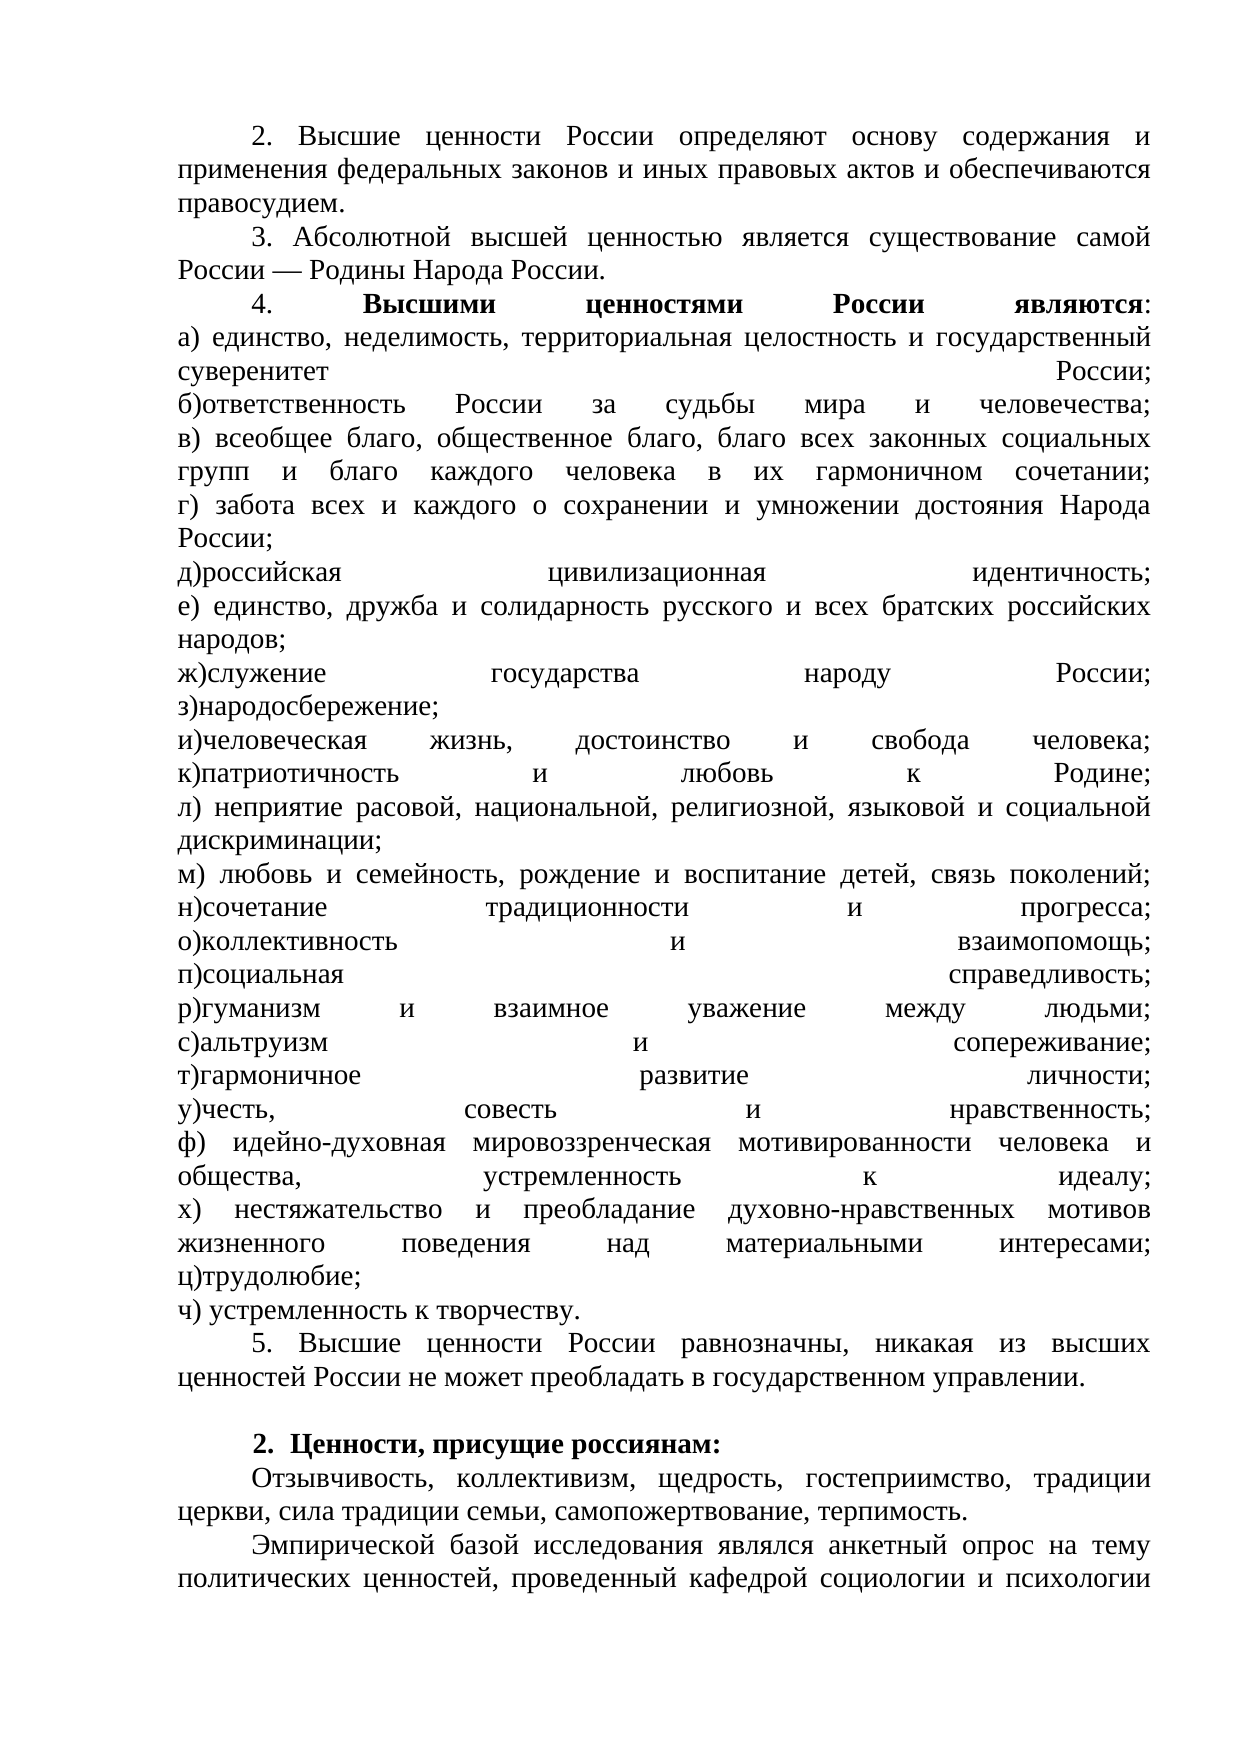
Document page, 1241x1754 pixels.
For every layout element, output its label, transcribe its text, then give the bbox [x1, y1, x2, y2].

text 5. Высшие ценности России равнозначны, никакая из высших ценностей России не может преобладать в государственном управлении. [177, 1326, 1152, 1393]
text 4. Высшими ценностями России являются: а) единство, неделимость, территориальная целостность и государственный суверенитет России; б)ответственность России за судьбы мира и человечества; в) всеобщее благо, общественное благо, благо всех законных социальных групп и благо каждого человека в их гармоничном сочетании; г) забота всех и каждого о сохранении и умножении достояния Народа России; д)российская цивилизационная идентичность; е) единство, дружба и солидарность русского и всех братских российских народов; ж)служение государства народу России; з)народосбережение; и)человеческая жизнь, достоинство и свобода человека; к)патриотичность и любовь к Родине; л) неприятие расовой, национальной, религиозной, языковой и социальной дискриминации; м) любовь и семейность, рождение и воспитание детей, связь поколений; н)сочетание традиционности и прогресса; о)коллективность и взаимопомощь; п)социальная справедливость; р)гуманизм и взаимное уважение между людьми; с)альтруизм и сопереживание; т)гармоничное развитие личности; у)честь, совесть и нравственность; ф) идейно-духовная мировоззренческая мотивированности человека и общества, устремленность к идеалу; х) нестяжательство и преобладание духовно-нравственных мотивов жизненного поведения над материальными интересами; ц)трудолюбие; ч) устремленность к творчеству. [177, 286, 1152, 1326]
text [177, 1527, 1152, 1594]
list Ценности, присущие россиянам: [252, 1426, 1152, 1460]
text 2. Высшие ценности России определяют основу содержания и применения федеральных законов и иных правовых актов и обеспечиваются правосудием. [177, 118, 1152, 219]
text Отзывчивость, коллективизм, щедрость, гостеприимство, традиции церкви, сила традиции семьи, самопожертвование, терпимость. [177, 1460, 1152, 1527]
text 3. Абсолютной высшей ценностью является существование самой России — Родины Народа России. [177, 219, 1152, 286]
